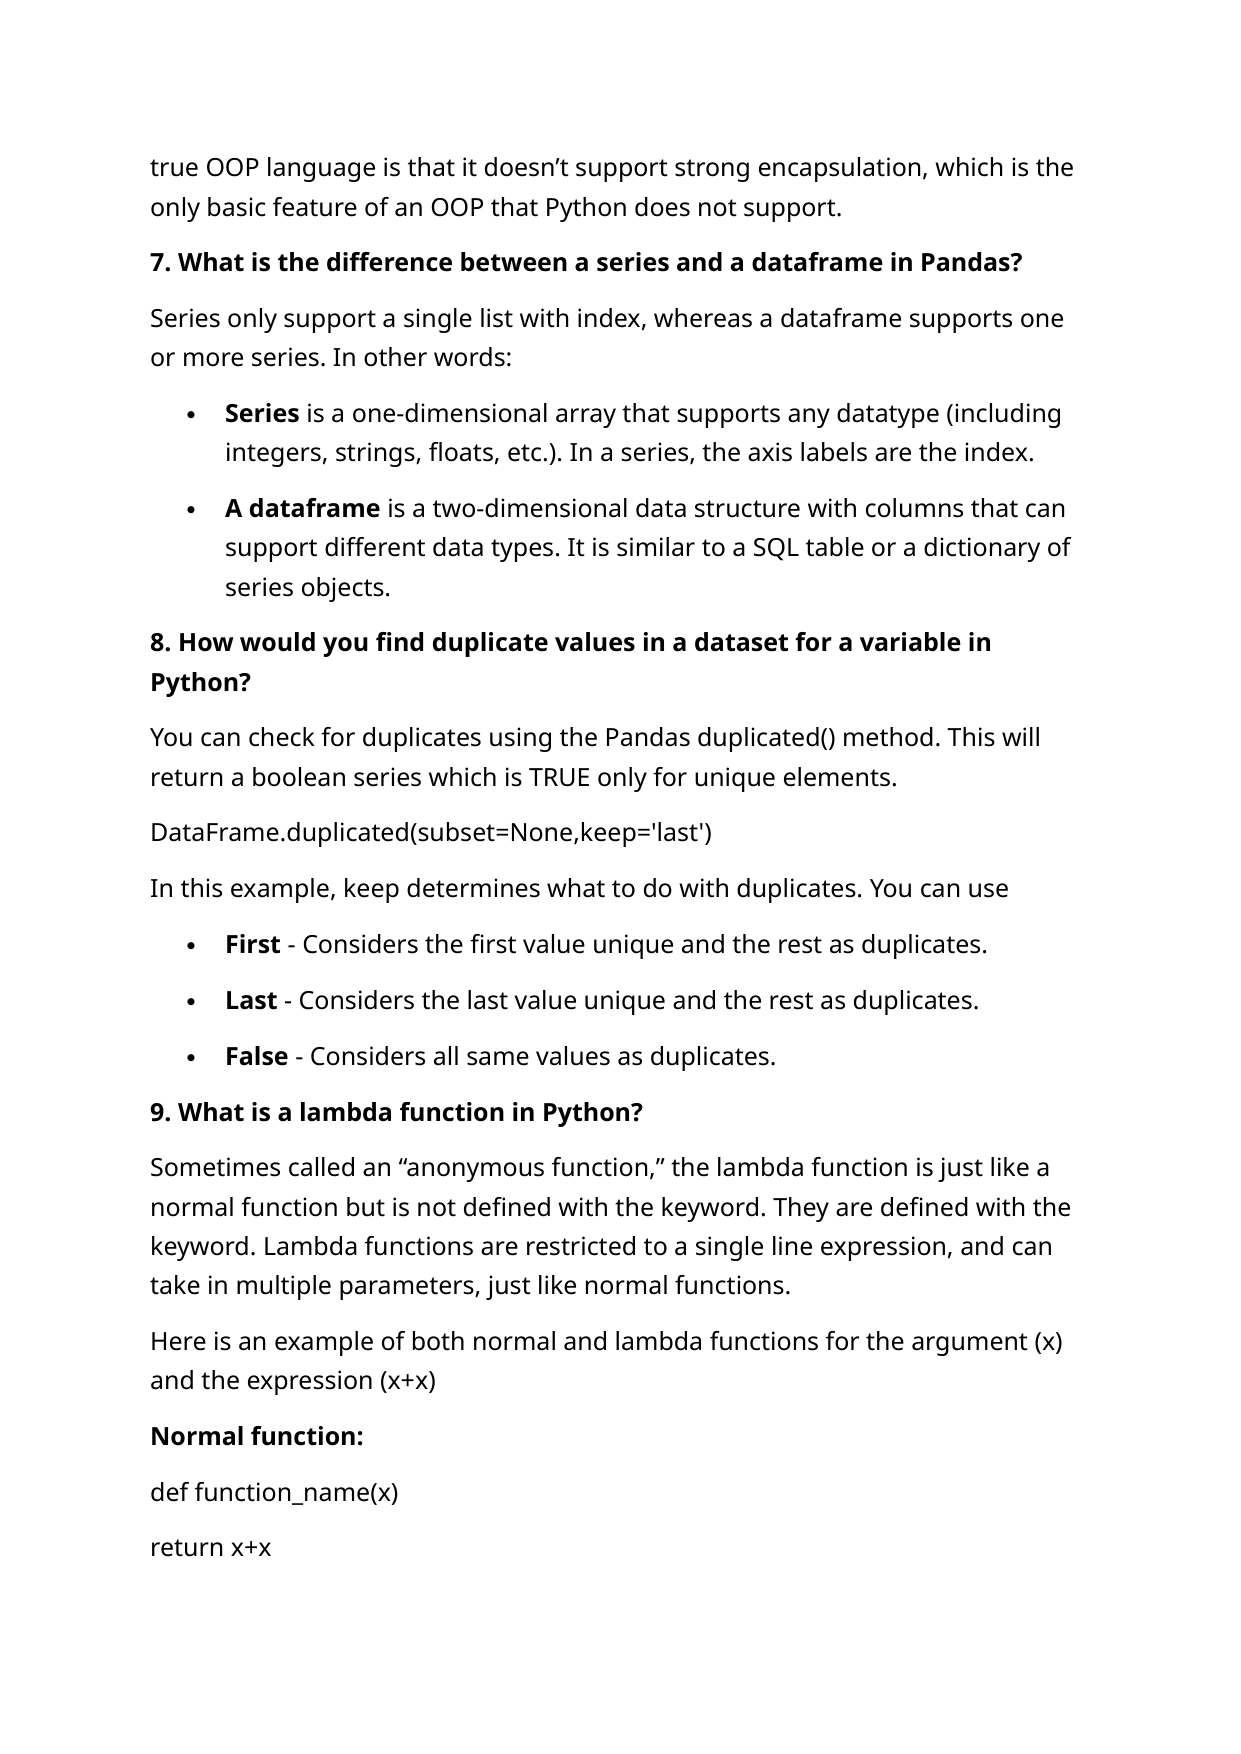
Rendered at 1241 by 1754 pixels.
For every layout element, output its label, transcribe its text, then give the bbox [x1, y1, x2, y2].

list Last - Considers the last value unique and the rest as duplicates. [187, 982, 1090, 1017]
text Sometimes called an “anonymous function,” the lambda function is just like a normal function but is not defined with the keyword. They are defined with the keyword. Lambda functions are restricted to a single line expression, and can take in multiple parameters, just like normal functions. [150, 1150, 1090, 1302]
text DataFrame.duplicated(subset=None,keep='last') [150, 815, 1090, 849]
list False - Considers all same values as duplicates. [187, 1038, 1090, 1072]
list A dataframe is a two-dimensional data structure with columns that can support different data types. It is similar to a SQL table or a dictionary of series objects. [187, 491, 1090, 603]
text 8. How would you find duplicate values in a dataset for a variable in Python? [150, 625, 1090, 698]
text 7. What is the difference between a series and a dataframe in Pandas? [150, 245, 1090, 279]
text Normal function: [150, 1418, 1090, 1452]
text return x+x [150, 1530, 1090, 1564]
text Series only support a single list with index, whereas a dataframe supports one or more series. In other words: [150, 301, 1090, 374]
text def function_name(x) [150, 1474, 1090, 1508]
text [150, 150, 1090, 223]
text 9. What is a lambda function in Python? [150, 1094, 1090, 1128]
text Here is an example of both normal and lambda functions for the argument (x) and the expression (x+x) [150, 1323, 1090, 1397]
text In this example, keep determines what to do with duplicates. You can use [150, 871, 1090, 905]
list Series is a one-dimensional array that supports any datatype (including integers, strings, floats, etc.). In a series, the axis labels are the index. [187, 396, 1090, 469]
text You can check for duplicates using the Pandas duplicated() method. This will return a boolean series which is TRUE only for unique elements. [150, 720, 1090, 793]
list First - Considers the first value unique and the rest as duplicates. [187, 927, 1090, 961]
